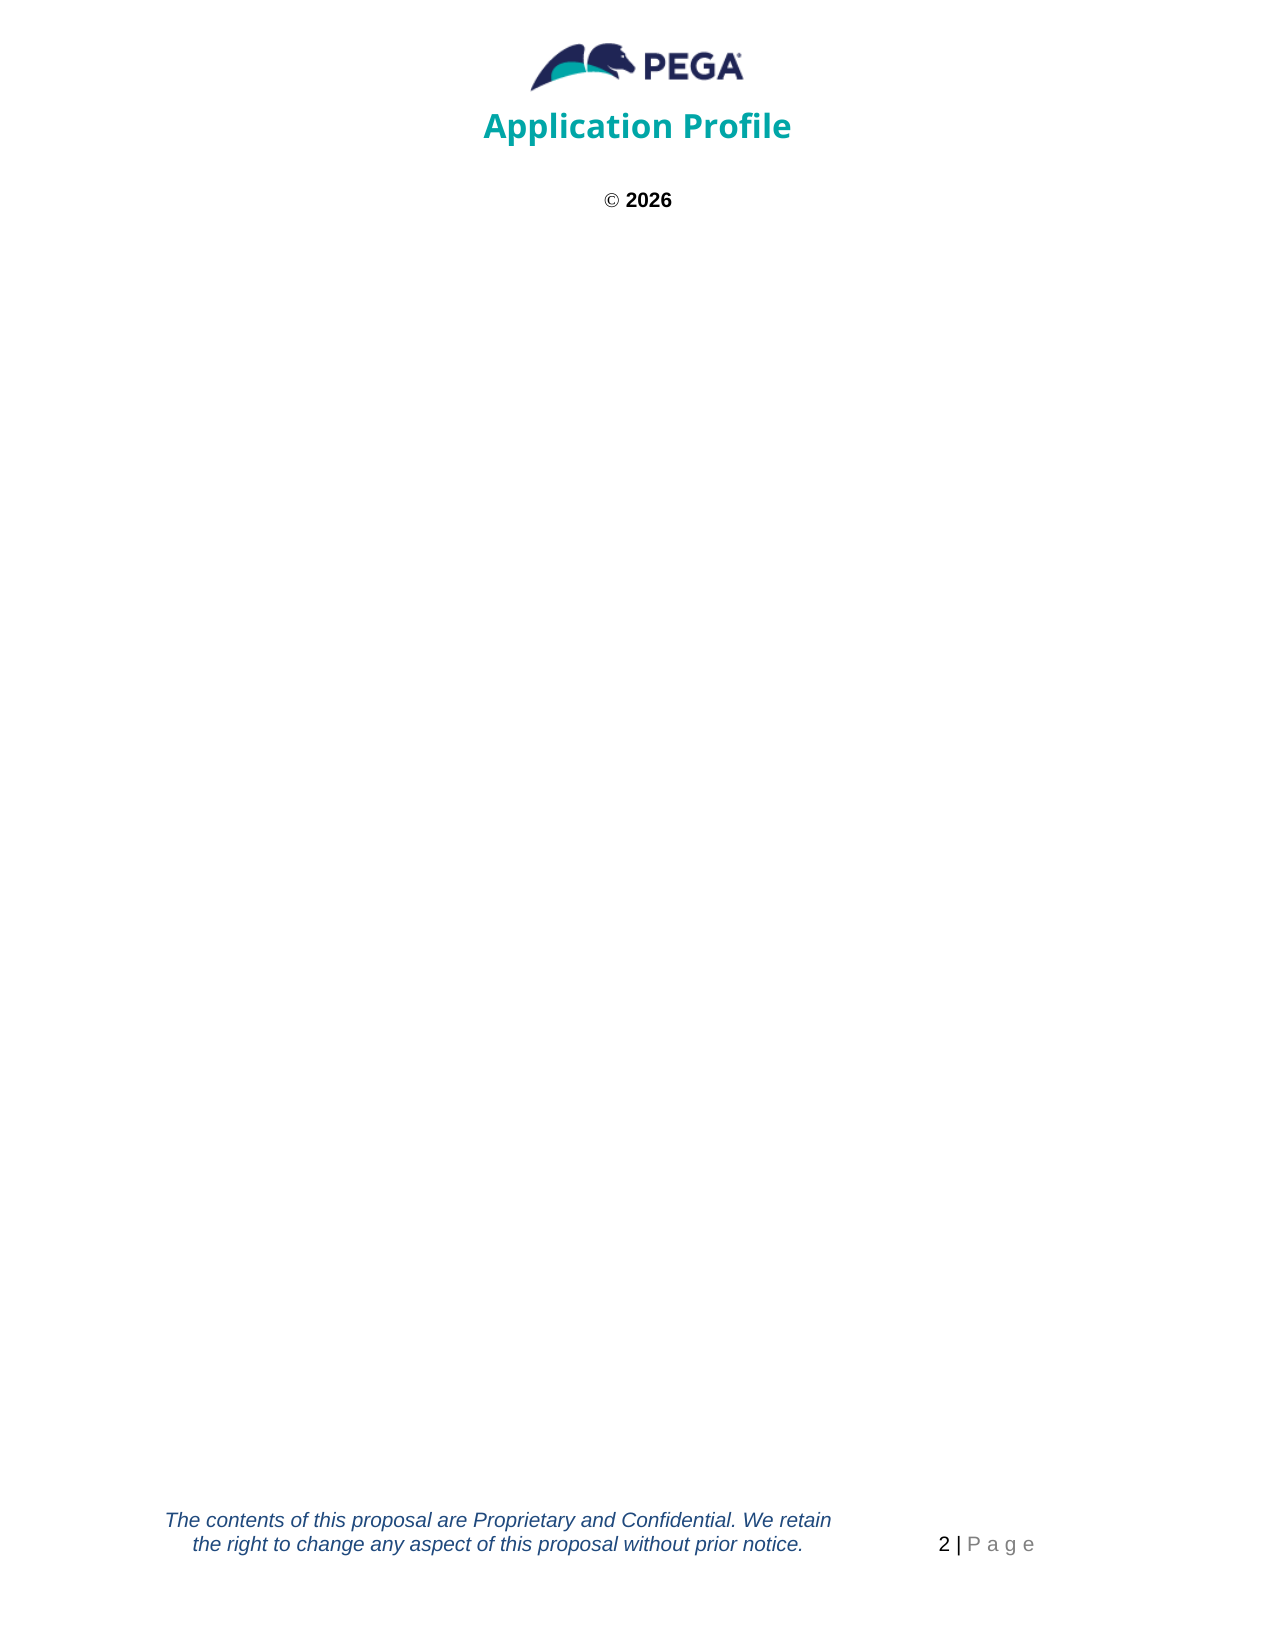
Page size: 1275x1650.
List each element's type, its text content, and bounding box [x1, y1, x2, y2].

text 2019 [150, 187, 1125, 236]
picture [530, 42, 745, 93]
